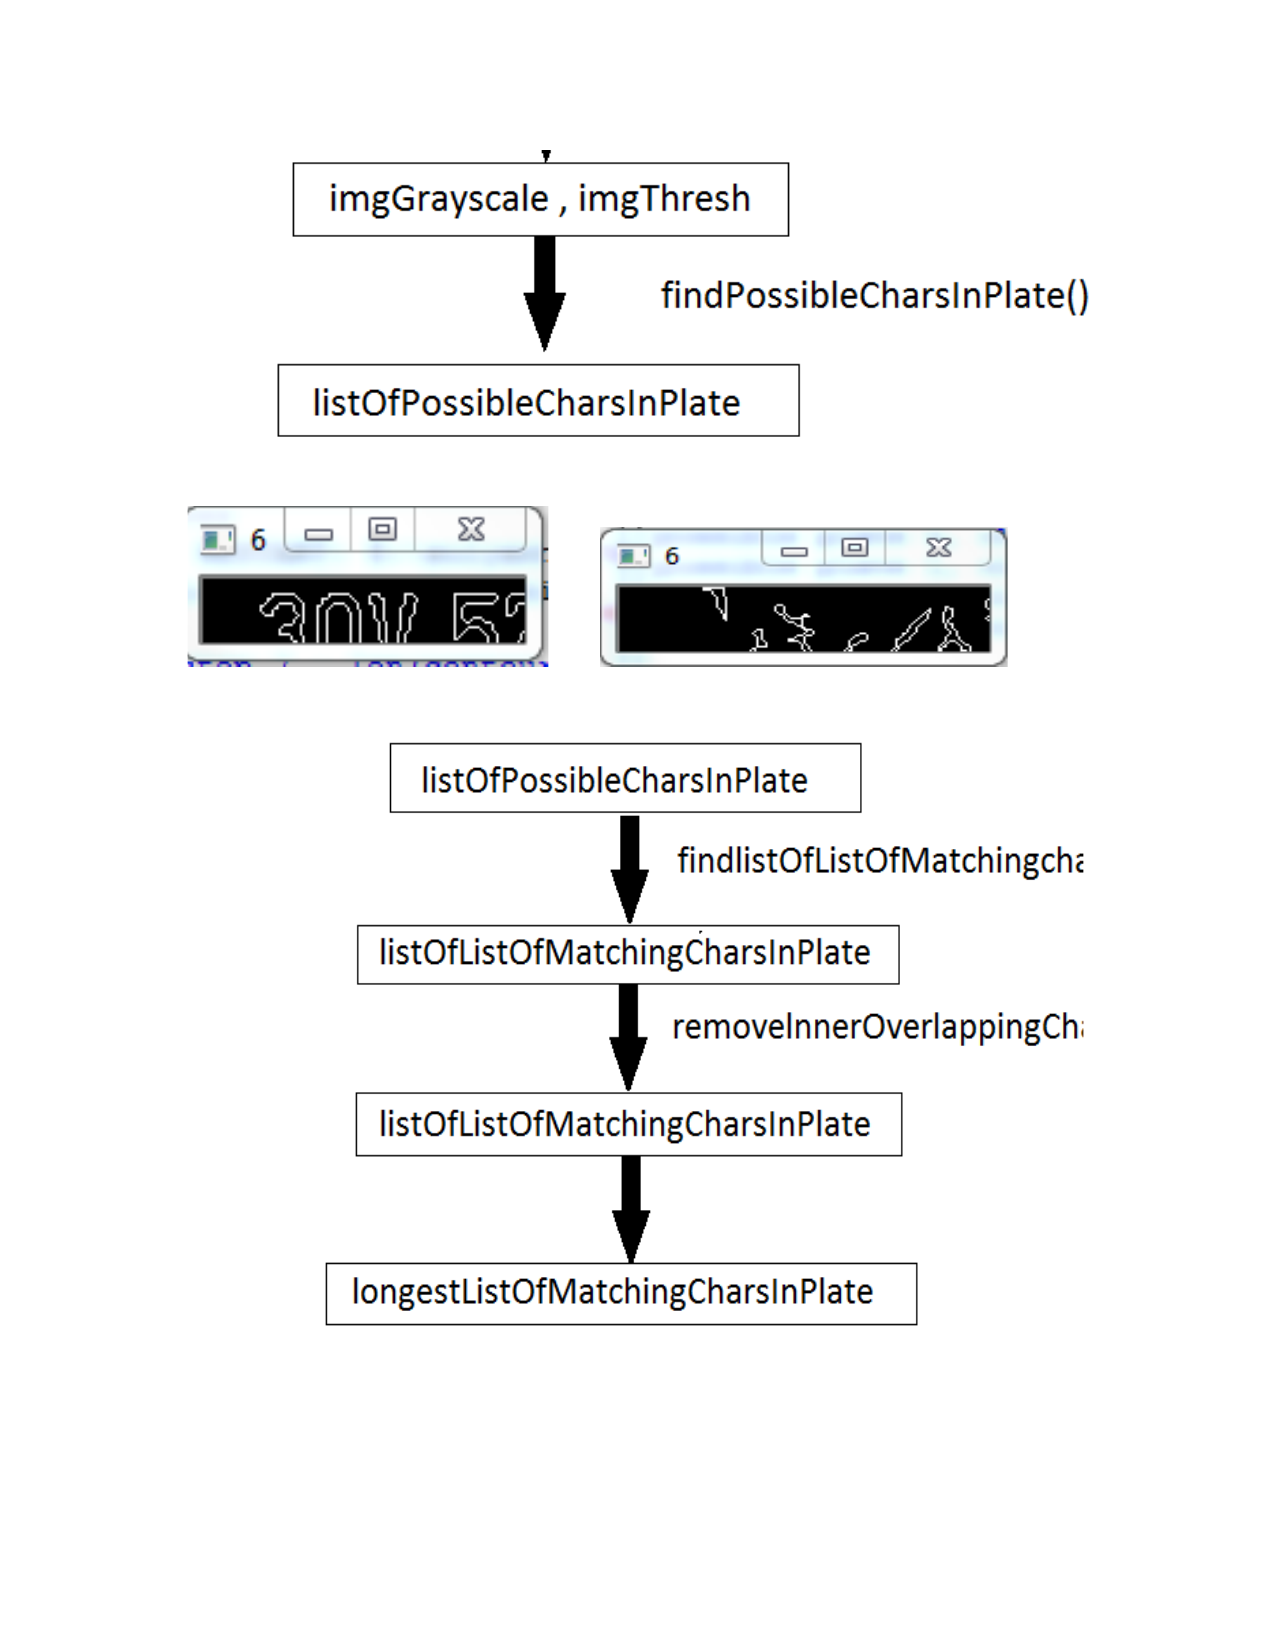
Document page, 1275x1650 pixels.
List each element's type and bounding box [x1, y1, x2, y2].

picture [225, 150, 1096, 440]
picture [187, 506, 549, 667]
picture [300, 733, 1084, 1327]
picture [600, 527, 1008, 667]
